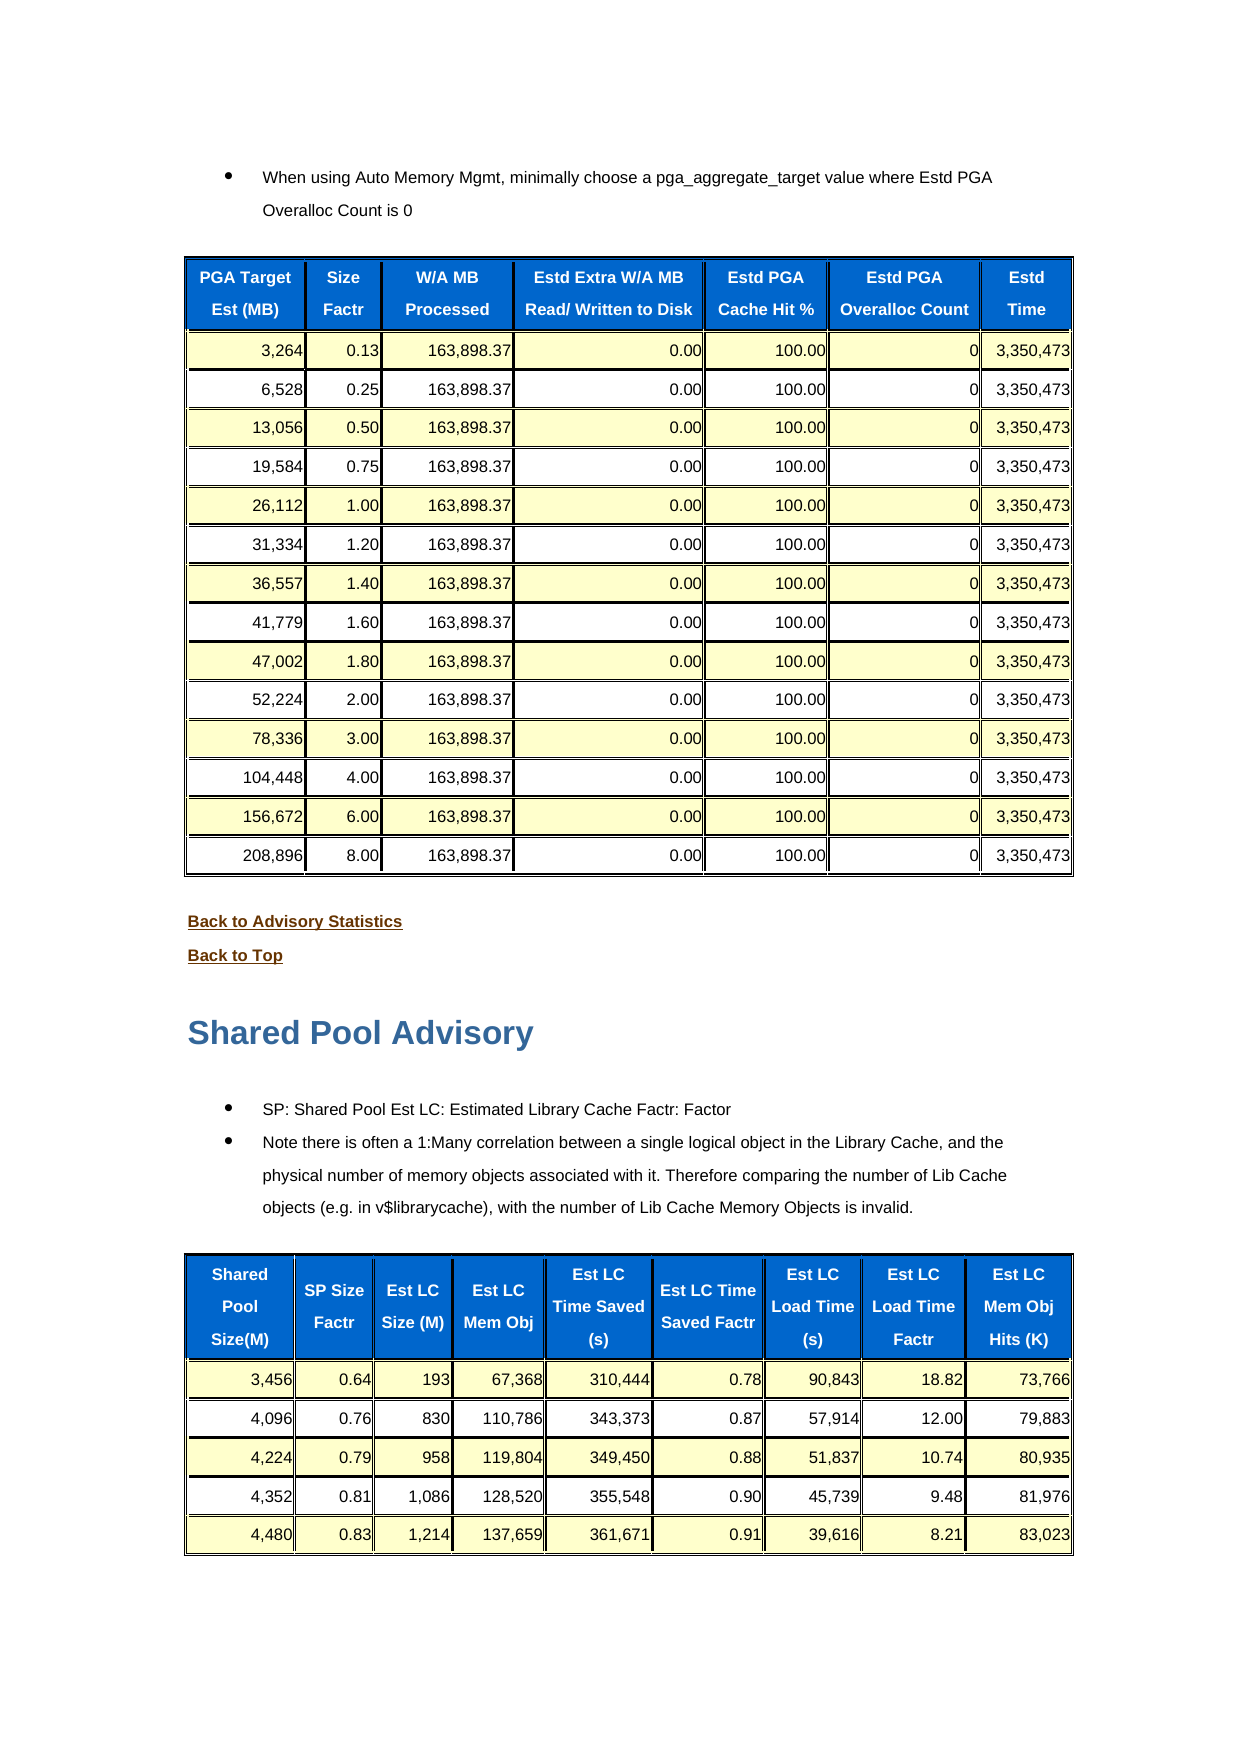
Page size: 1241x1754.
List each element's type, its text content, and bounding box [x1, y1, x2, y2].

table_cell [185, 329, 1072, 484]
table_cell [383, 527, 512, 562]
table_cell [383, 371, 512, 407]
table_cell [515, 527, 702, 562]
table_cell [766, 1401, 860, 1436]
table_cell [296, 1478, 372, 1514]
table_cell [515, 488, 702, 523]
list Note there is often a 1:Many correlation between a single logical object in the Library Cache, and the physical number of memory objects associated with it. Therefore comparing the number of Lib Cache objects (e.g. in v$librarycache), with the number of Lib Cache Memory Objects is invalid. [225, 1126, 1053, 1224]
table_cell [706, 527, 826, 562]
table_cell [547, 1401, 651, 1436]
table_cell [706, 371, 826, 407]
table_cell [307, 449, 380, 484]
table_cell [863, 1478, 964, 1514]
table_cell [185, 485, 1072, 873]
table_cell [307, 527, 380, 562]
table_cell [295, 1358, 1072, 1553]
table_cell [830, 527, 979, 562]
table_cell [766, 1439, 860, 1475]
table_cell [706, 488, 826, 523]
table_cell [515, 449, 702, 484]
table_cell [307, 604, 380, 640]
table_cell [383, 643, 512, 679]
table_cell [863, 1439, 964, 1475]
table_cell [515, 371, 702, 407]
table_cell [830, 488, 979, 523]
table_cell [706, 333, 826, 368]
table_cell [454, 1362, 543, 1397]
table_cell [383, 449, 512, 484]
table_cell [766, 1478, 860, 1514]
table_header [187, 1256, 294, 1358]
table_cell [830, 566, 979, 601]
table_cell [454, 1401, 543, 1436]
text Shared Pool Advisory [187, 999, 1053, 1064]
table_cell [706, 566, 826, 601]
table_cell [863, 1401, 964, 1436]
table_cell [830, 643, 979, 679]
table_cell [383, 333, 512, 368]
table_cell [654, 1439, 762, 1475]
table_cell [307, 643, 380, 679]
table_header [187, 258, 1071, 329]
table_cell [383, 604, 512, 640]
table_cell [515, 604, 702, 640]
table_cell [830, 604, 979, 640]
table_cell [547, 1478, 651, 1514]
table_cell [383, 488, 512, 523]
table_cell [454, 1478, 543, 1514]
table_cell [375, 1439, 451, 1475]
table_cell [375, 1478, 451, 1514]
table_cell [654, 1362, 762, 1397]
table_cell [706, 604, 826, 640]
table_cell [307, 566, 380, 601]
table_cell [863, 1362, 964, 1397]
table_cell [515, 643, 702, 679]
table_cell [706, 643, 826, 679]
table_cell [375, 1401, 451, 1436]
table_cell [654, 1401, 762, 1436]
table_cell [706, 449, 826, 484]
list When using Auto Memory Mgmt, minimally choose a pga_aggregate_target value where Estd PGA Overalloc Count is 0 [225, 162, 1053, 227]
list SP: Shared Pool Est LC: Estimated Library Cache Factr: Factor [225, 1094, 1053, 1126]
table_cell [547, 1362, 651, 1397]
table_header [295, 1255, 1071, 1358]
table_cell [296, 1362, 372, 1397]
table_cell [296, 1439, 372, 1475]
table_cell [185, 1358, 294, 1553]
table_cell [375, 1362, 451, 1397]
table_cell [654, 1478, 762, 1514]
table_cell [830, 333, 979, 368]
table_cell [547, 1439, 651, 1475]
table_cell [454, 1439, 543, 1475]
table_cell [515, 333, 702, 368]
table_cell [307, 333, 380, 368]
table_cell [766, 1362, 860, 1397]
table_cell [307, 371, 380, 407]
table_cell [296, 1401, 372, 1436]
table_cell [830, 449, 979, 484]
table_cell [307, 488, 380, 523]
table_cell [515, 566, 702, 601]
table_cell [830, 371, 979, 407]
text Back to Advisory Statistics Back to Top [187, 905, 1053, 970]
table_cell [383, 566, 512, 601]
